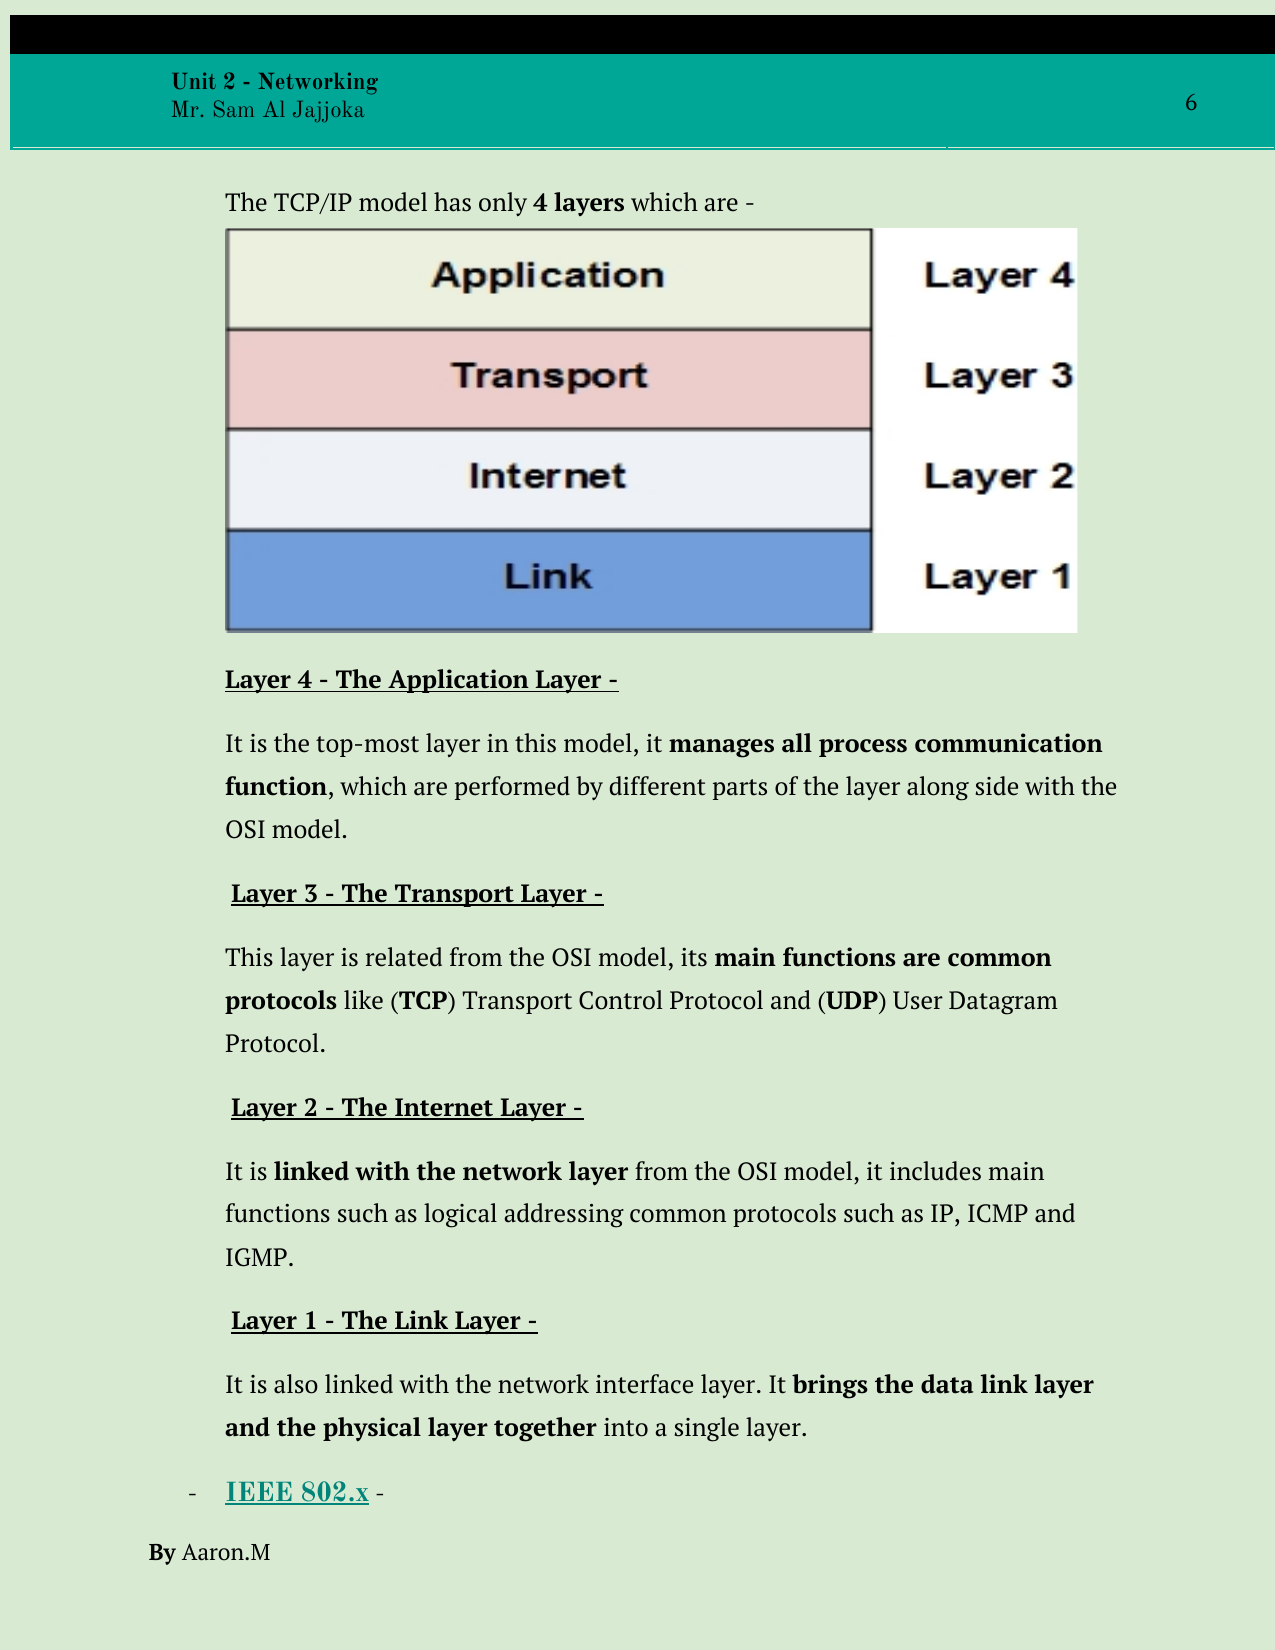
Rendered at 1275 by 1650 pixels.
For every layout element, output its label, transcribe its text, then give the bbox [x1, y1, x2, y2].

text It is linked with the network layer from the OSI model, it includes main functions such as logical addressing common protocols such as IP, ICMP and IGMP. [225, 1154, 1127, 1273]
text Layer 2 - The Internet Layer - [225, 1090, 1127, 1123]
list IEEE 802.x - [187, 1474, 1127, 1508]
picture [225, 228, 1078, 633]
text Layer 3 - The Transport Layer - [225, 876, 1127, 909]
text It is also linked with the network interface layer. It brings the data link layer and the physical layer together into a single layer. [225, 1368, 1127, 1444]
text This layer is related from the OSI model, its main functions are common protocols like (TCP) Transport Control Protocol and (UDP) User Datagram Protocol. [225, 940, 1127, 1059]
text Layer 1 - The Link Layer - [225, 1304, 1127, 1337]
text It is the top-most layer in this model, it manages all process communication function, which are performed by different parts of the layer along side with the OSI model. [225, 726, 1127, 846]
text Layer 4 - The Application Layer - [225, 663, 1127, 696]
